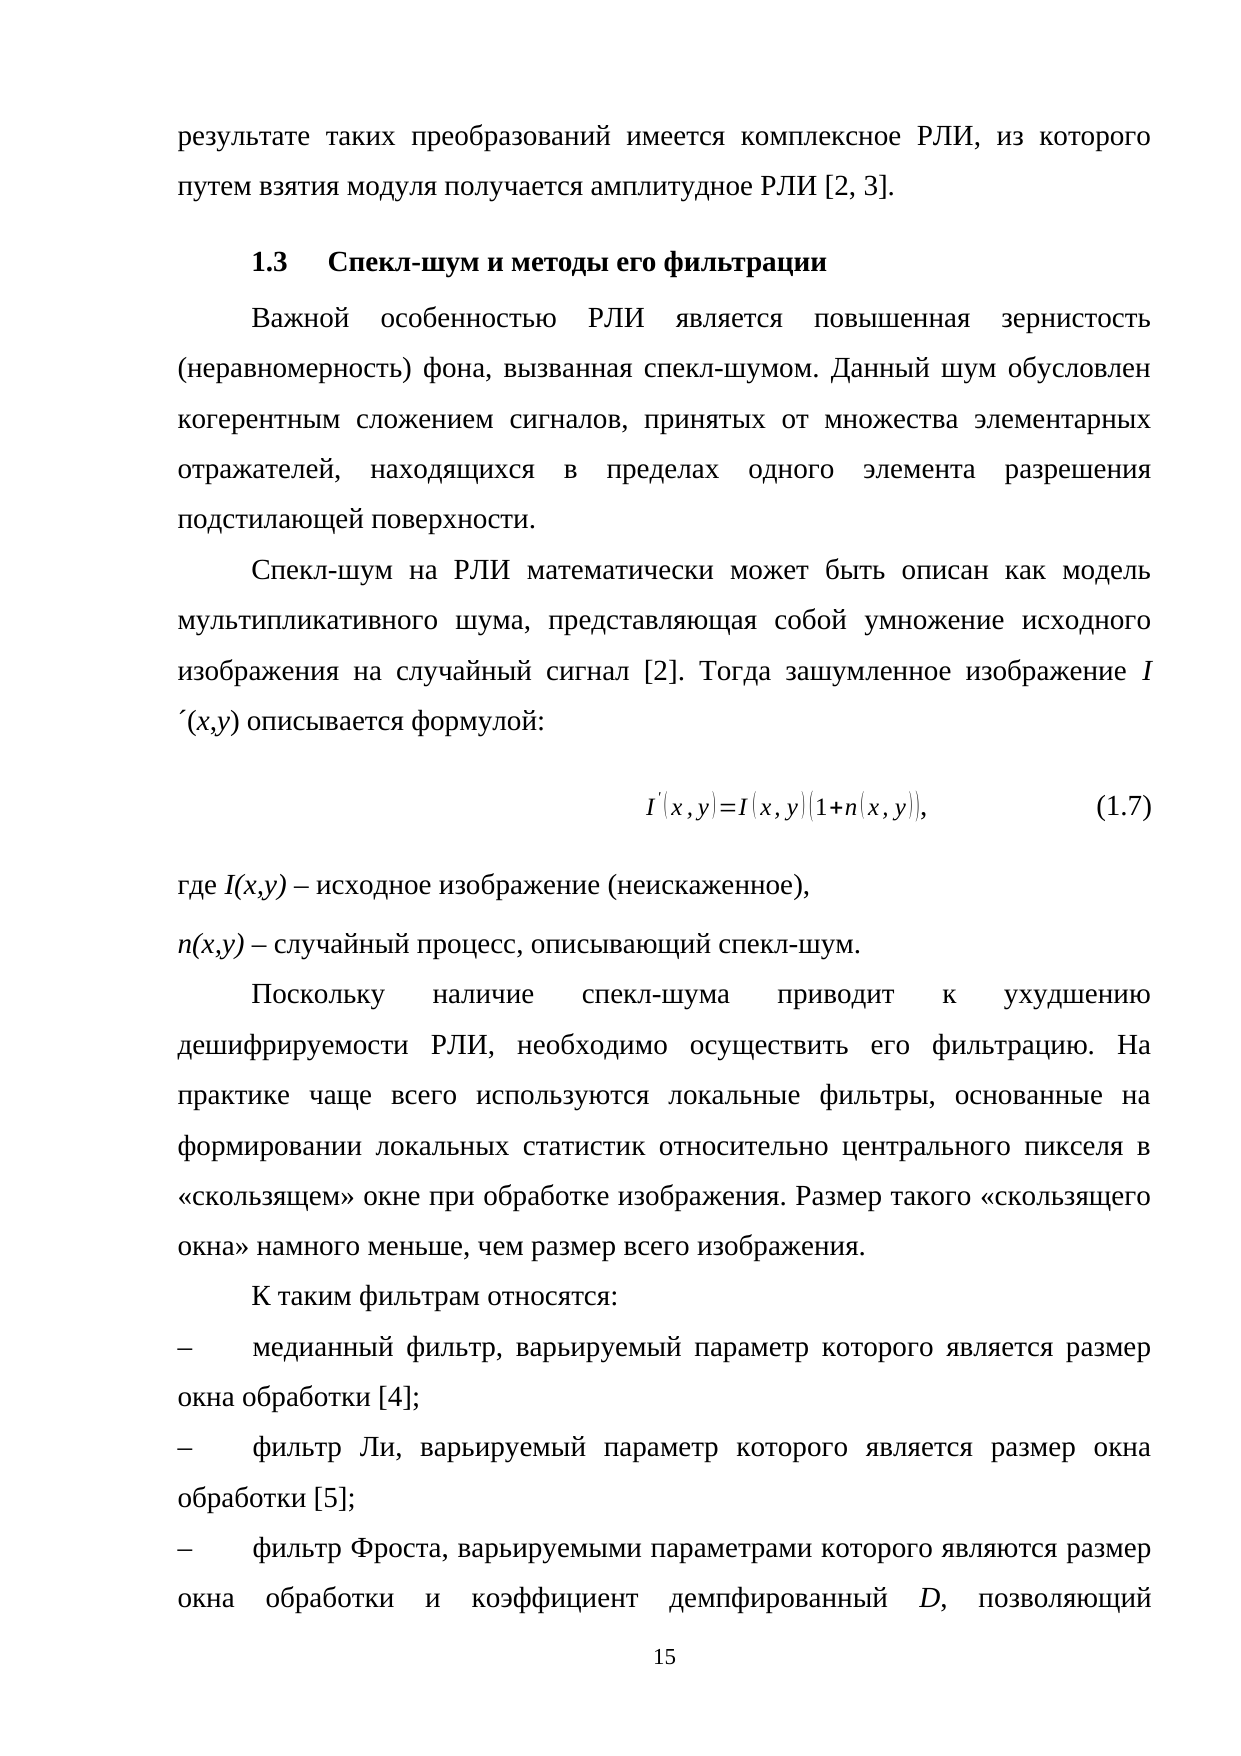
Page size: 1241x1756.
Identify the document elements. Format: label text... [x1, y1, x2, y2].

text где I(x,y) – исходное изображение (неискаженное), [177, 867, 1152, 900]
text Важной особенностью РЛИ является повышенная зернистость (неравномерность) фона, вызванная спекл-шумом. Данный шум обусловлен когерентным сложением сигналов, принятых от множества элементарных отражателей, находящихся в пределах одного элемента разрешения подстилающей поверхности. [177, 300, 1152, 535]
text Поскольку наличие спекл-шума приводит к ухудшению дешифрируемости РЛИ, необходимо осуществить его фильтрацию. На практике чаще всего используются локальные фильтры, основанные на формировании локальных статистик относительно центрального пикселя в «скользящем» окне при обработке изображения. Размер такого «скользящего окна» намного меньше, чем размер всего изображения. [177, 977, 1152, 1262]
text n(x,y) – случайный процесс, описывающий спекл-шум. [177, 926, 1152, 960]
text – фильтр Ли, варьируемый параметр которого является размер окна обработки [5]; [177, 1429, 1152, 1513]
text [177, 118, 1152, 202]
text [177, 1530, 1152, 1614]
title Спекл-шум и методы его фильтрации [251, 244, 1152, 277]
text , (1.7) [177, 788, 1152, 824]
text Спекл-шум на РЛИ математически может быть описан как модель мультипликативного шума, представляющая собой умножение исходного изображения на случайный сигнал [2]. Тогда зашумленное изображение I´(x,y) описывается формулой: [177, 552, 1152, 737]
text – медианный фильтр, варьируемый параметр которого является размер окна обработки [4]; [177, 1329, 1152, 1413]
text К таким фильтрам относятся: [177, 1278, 1152, 1312]
